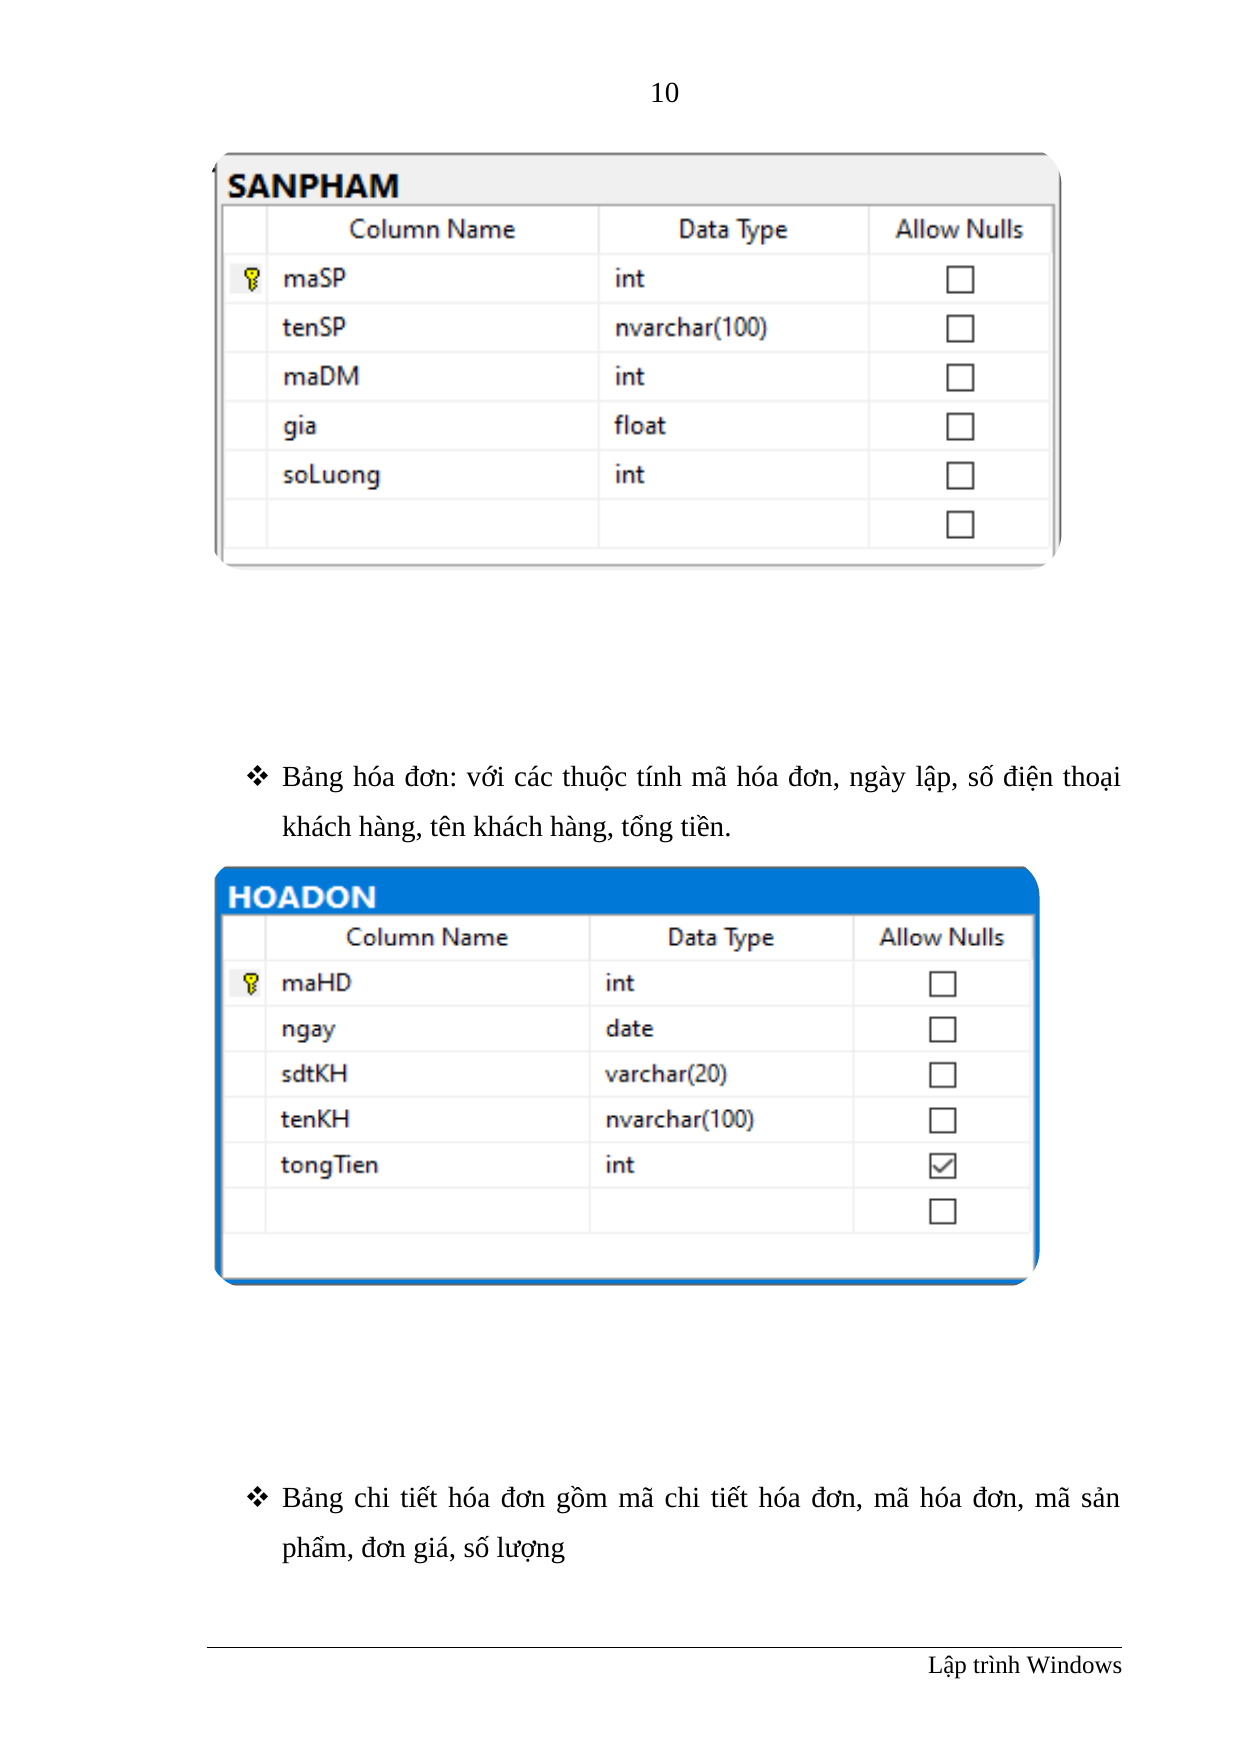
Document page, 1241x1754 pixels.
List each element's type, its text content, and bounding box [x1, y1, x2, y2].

list Bảng hóa đơn: với các thuộc tính mã hóa đơn, ngày lập, số điện thoại khách hàng, tên khách hàng, tổng tiền. [244, 759, 1122, 843]
picture [209, 859, 1040, 1288]
list Bảng chi tiết hóa đơn gồm mã chi tiết hóa đơn, mã hóa đơn, mã sản phẩm, đơn giá, số lượng [244, 1480, 1122, 1564]
picture [209, 147, 1062, 571]
